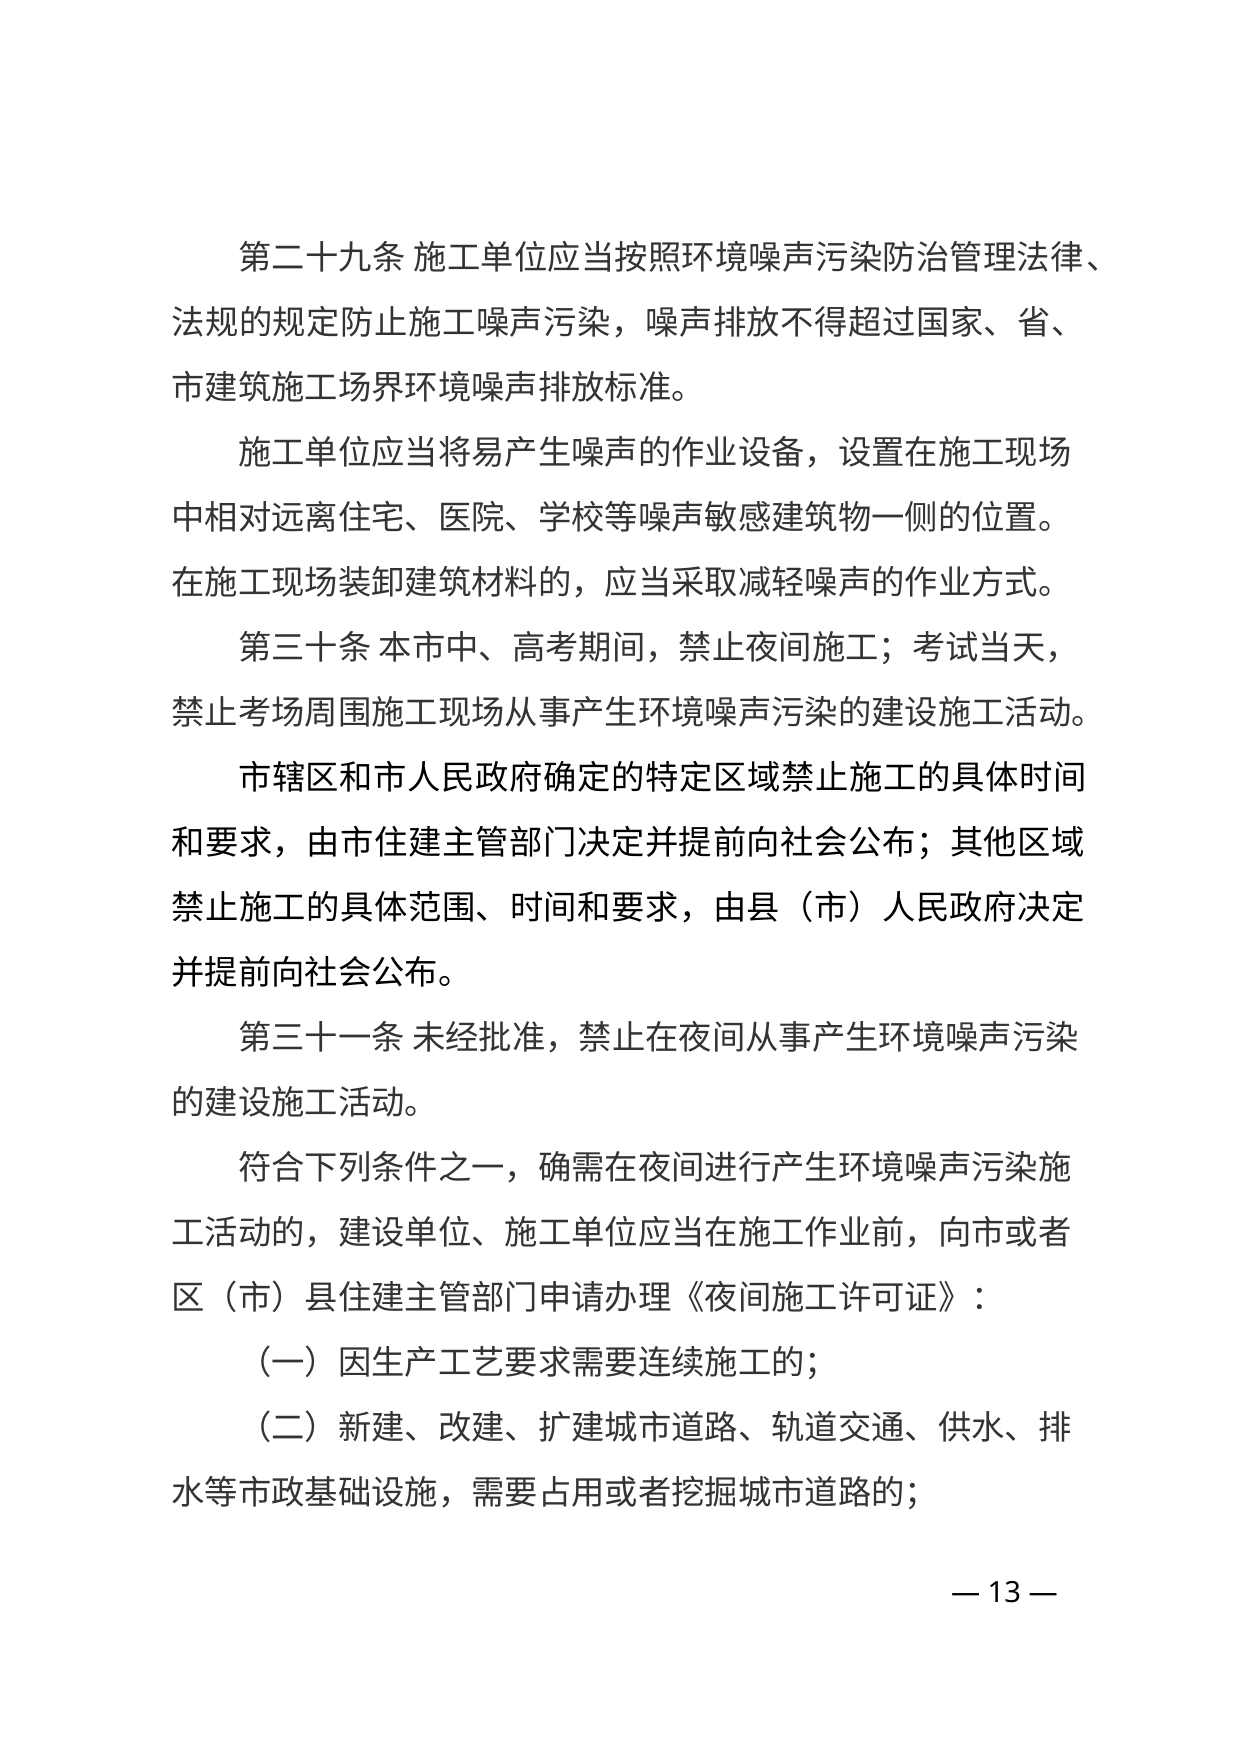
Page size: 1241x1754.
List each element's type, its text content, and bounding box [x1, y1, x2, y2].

text 市辖区和市人民政府确定的特定区域禁止施工的具体时间和要求，由市住建主管部门决定并提前向社会公布；其他区域禁止施工的具体范围、时间和要求，由县（市）人民政府决定并提前向社会公布。 [171, 742, 1087, 1002]
text 第三十条 本市中、高考期间，禁止夜间施工；考试当天，禁止考场周围施工现场从事产生环境噪声污染的建设施工活动。 [171, 612, 1087, 742]
text 第三十一条 未经批准，禁止在夜间从事产生环境噪声污染的建设施工活动。 [171, 1002, 1087, 1132]
text 第二十九条 施工单位应当按照环境噪声污染防治管理法律、法规的规定防止施工噪声污染，噪声排放不得超过国家、省、市建筑施工场界环境噪声排放标准。 [171, 222, 1087, 417]
text （一）因生产工艺要求需要连续施工的； [171, 1327, 1087, 1392]
text 符合下列条件之一，确需在夜间进行产生环境噪声污染施工活动的，建设单位、施工单位应当在施工作业前，向市或者区（市）县住建主管部门申请办理《夜间施工许可证》： [171, 1132, 1087, 1327]
text （二）新建、改建、扩建城市道路、轨道交通、供水、排水等市政基础设施，需要占用或者挖掘城市道路的； [171, 1392, 1087, 1522]
text 施工单位应当将易产生噪声的作业设备，设置在施工现场中相对远离住宅、医院、学校等噪声敏感建筑物一侧的位置。在施工现场装卸建筑材料的，应当采取减轻噪声的作业方式。 [171, 417, 1087, 612]
